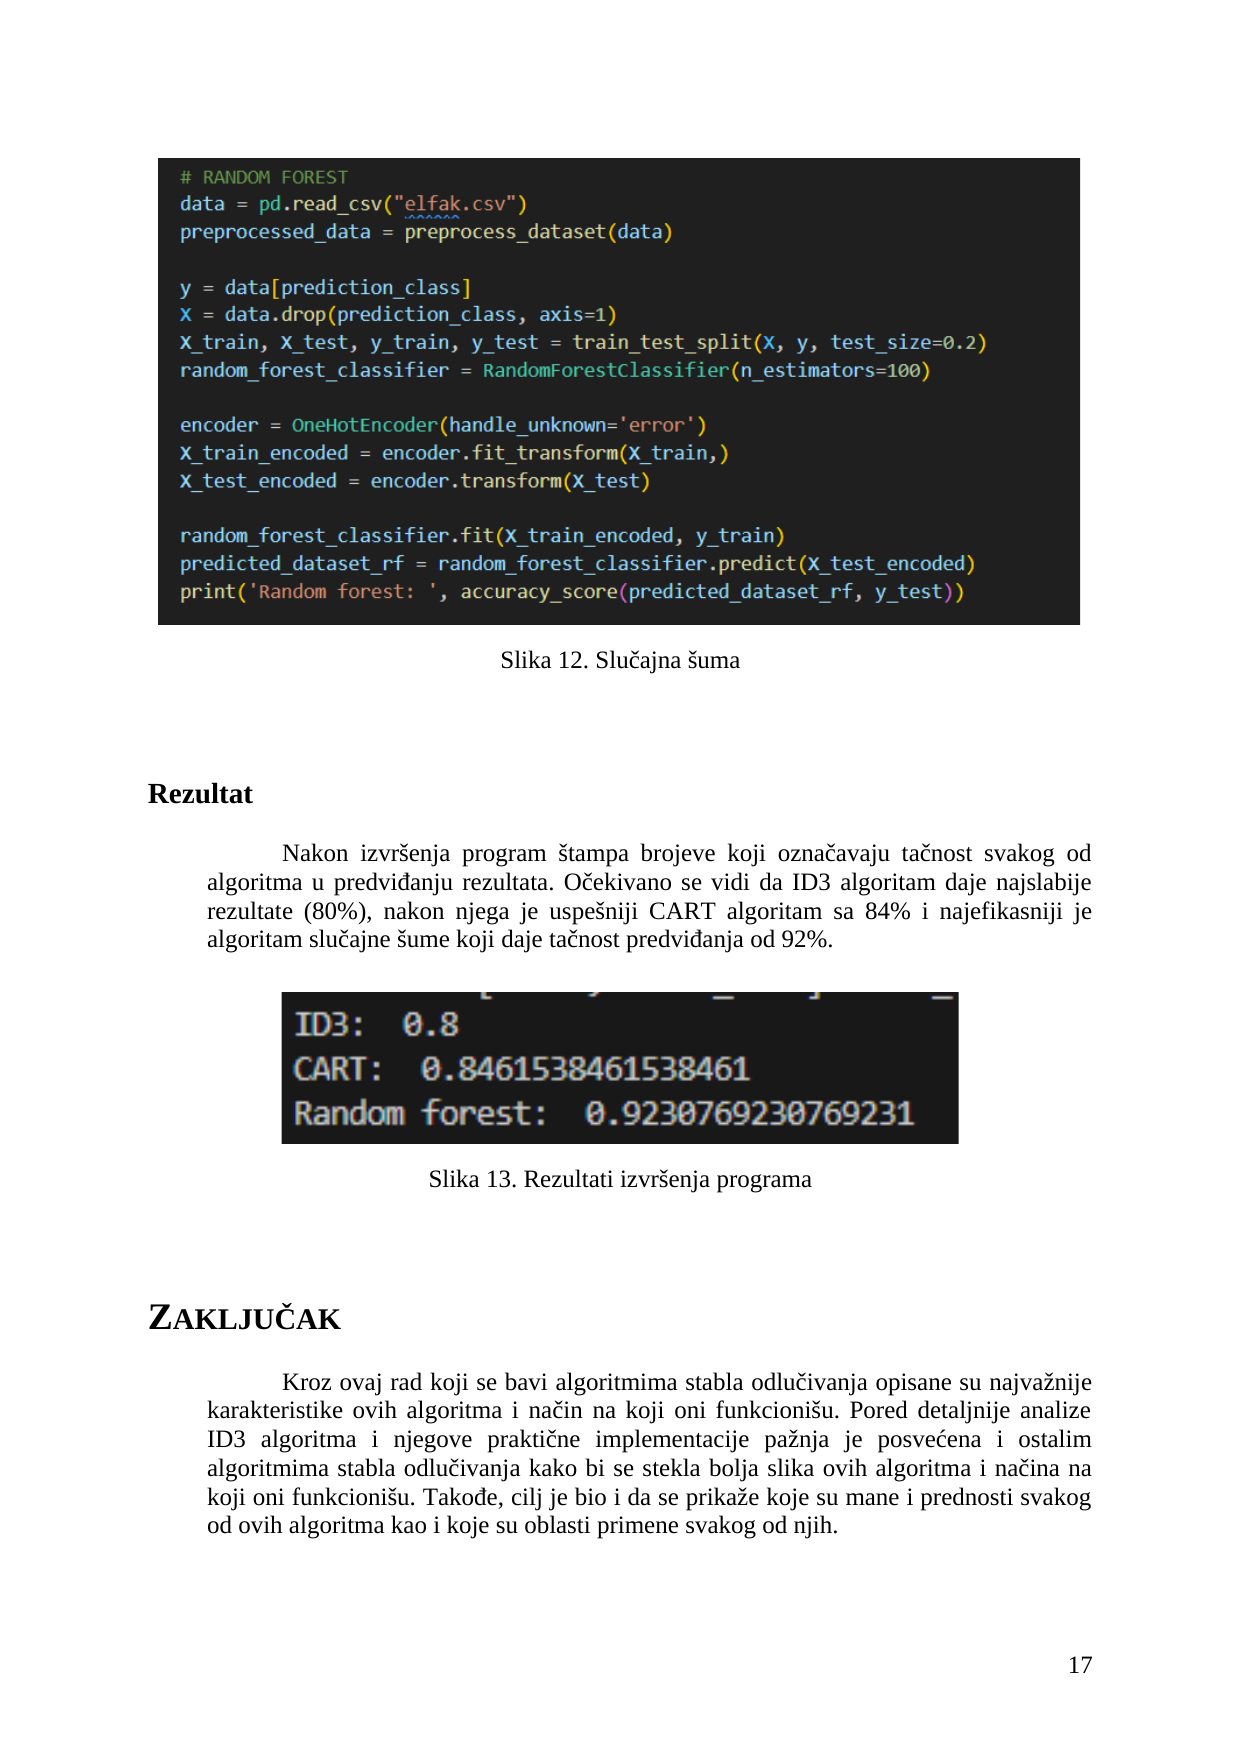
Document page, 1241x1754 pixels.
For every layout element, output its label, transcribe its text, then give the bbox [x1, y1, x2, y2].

text Nakon izvršenja program štampa brojeve koji označavaju tačnost svakog od algoritma u predviđanju rezultata. Očekivano se vidi da ID3 algoritam daje najslabije rezultate (80%), nakon njega je uspešniji CART algoritam sa 84% i najefikasniji je algoritam slučajne šume koji daje tačnost predviđanja od 92%. [207, 838, 1092, 953]
subtitle Zaključak [148, 1295, 1092, 1338]
picture [281, 992, 959, 1144]
subtitle Rezultat [148, 776, 1092, 809]
table_cell Slika 13. Rezultati izvršenja programa [148, 1154, 1093, 1203]
picture [158, 158, 1080, 625]
table_cell Slika 12. Slučajna šuma [148, 635, 1093, 685]
text Kroz ovaj rad koji se bavi algoritmima stabla odlučivanja opisane su najvažnije karakteristike ovih algoritma i način na koji oni funkcionišu. Pored detaljnije analize ID3 algoritma i njegove praktične implementacije pažnja je posvećena i ostalim algoritmima stabla odlučivanja kako bi se stekla bolja slika ovih algoritma i načina na koji oni funkcionišu. Takođe, cilj je bio i da se prikaže koje su mane i prednosti svakog od ovih algoritma kao i koje su oblasti primene svakog od njih. [207, 1367, 1092, 1539]
table_header [148, 148, 1093, 635]
table_header [148, 982, 1093, 1154]
